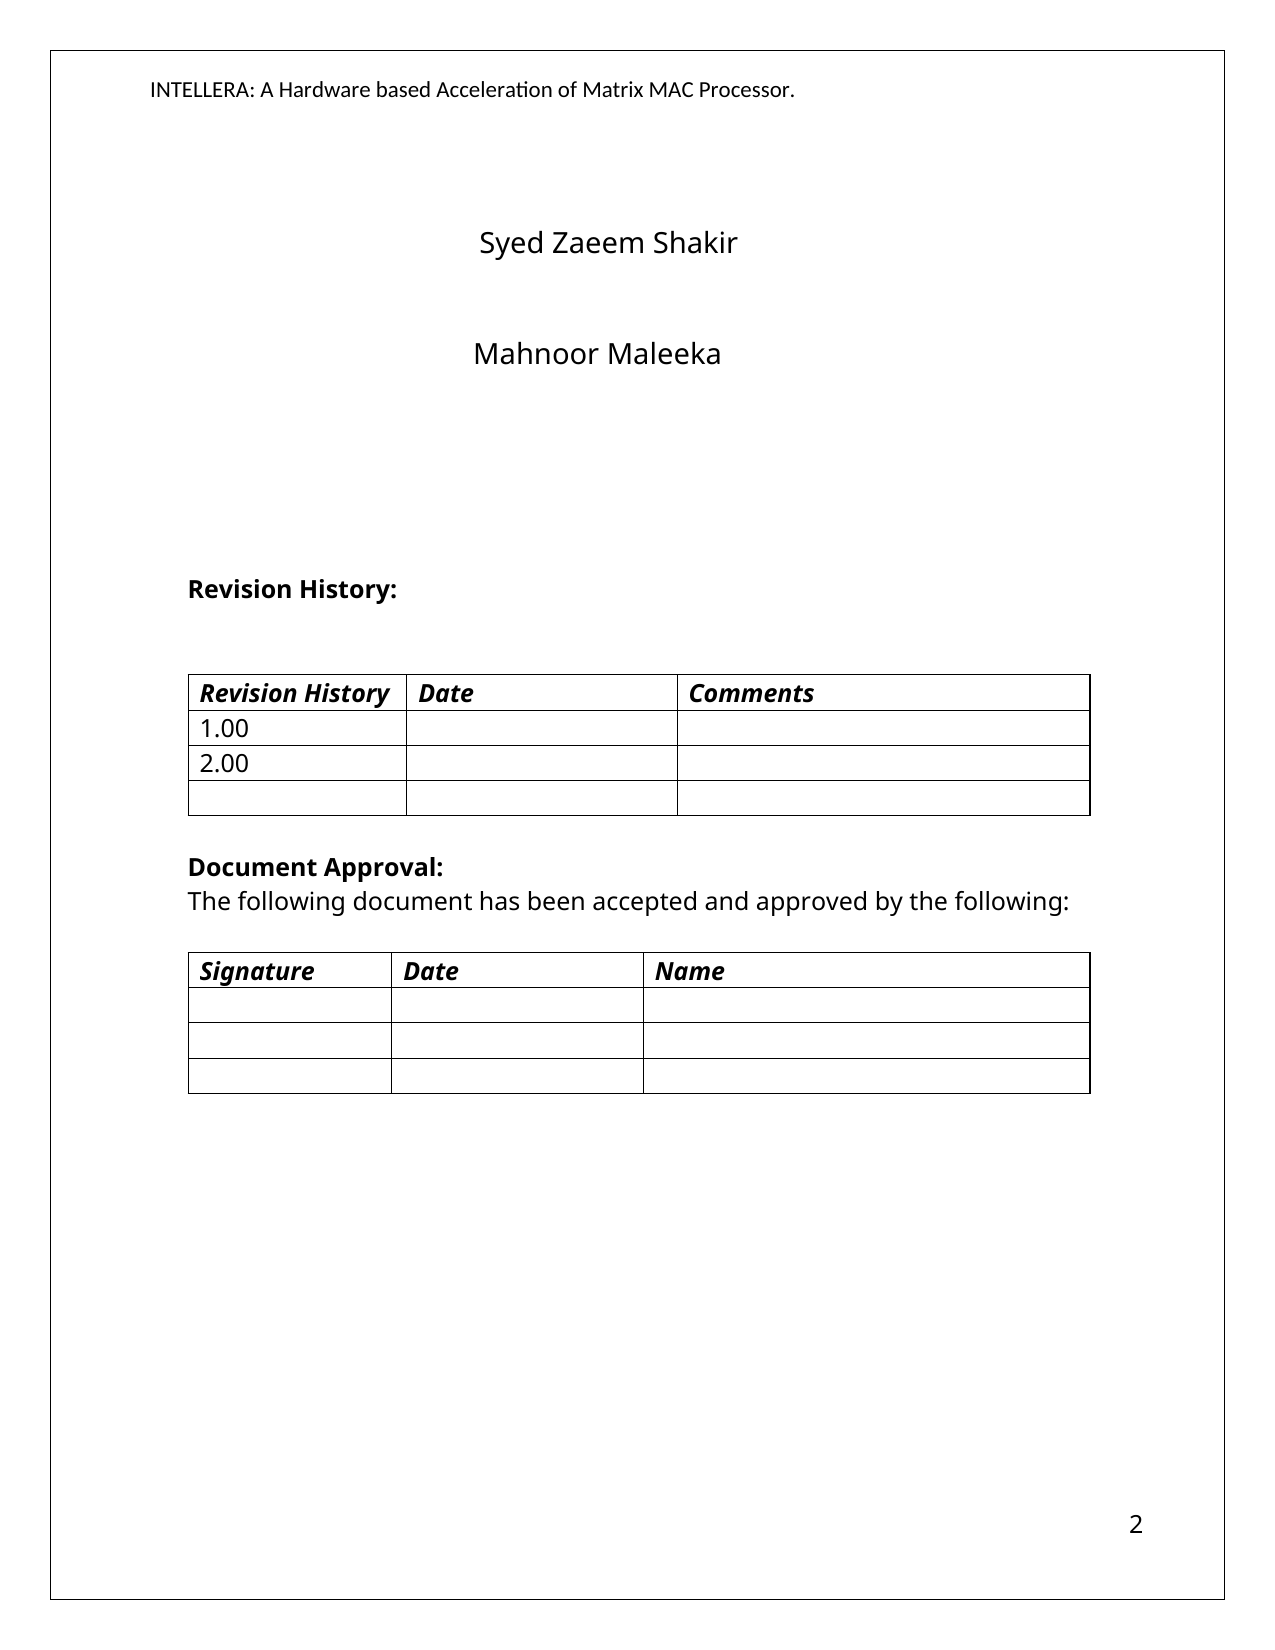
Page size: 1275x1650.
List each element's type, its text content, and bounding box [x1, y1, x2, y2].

text Document Approval: [187, 850, 1143, 884]
text The following document has been accepted and approved by the following: [187, 884, 1143, 918]
table_cell [392, 1059, 643, 1092]
table_cell [407, 711, 677, 744]
table_cell [407, 781, 677, 815]
table_cell [678, 746, 1089, 780]
table_header Date [407, 675, 677, 709]
table_header Comments [678, 675, 1089, 709]
table_cell [644, 988, 1089, 1022]
table_cell [392, 988, 643, 1022]
table_header Date [392, 953, 643, 987]
table_header Signature [189, 953, 391, 987]
table_cell [644, 1023, 1089, 1057]
table_cell [392, 1023, 643, 1057]
table_cell [189, 781, 406, 815]
table_cell [678, 781, 1089, 815]
table_cell [644, 1059, 1089, 1092]
text Syed Zaeem Shakir [187, 222, 1143, 262]
table_cell [407, 746, 677, 780]
table_cell 2.00 [189, 746, 406, 780]
table_header Revision History [189, 675, 406, 709]
text Mahnoor Maleeka [187, 333, 1143, 373]
table_cell 1.00 [189, 711, 406, 744]
table_cell [189, 988, 391, 1022]
text Revision History: [187, 572, 1143, 606]
table_header Name [644, 953, 1089, 987]
table_cell [189, 1023, 391, 1057]
table_cell [189, 1059, 391, 1092]
table_cell [678, 711, 1089, 744]
